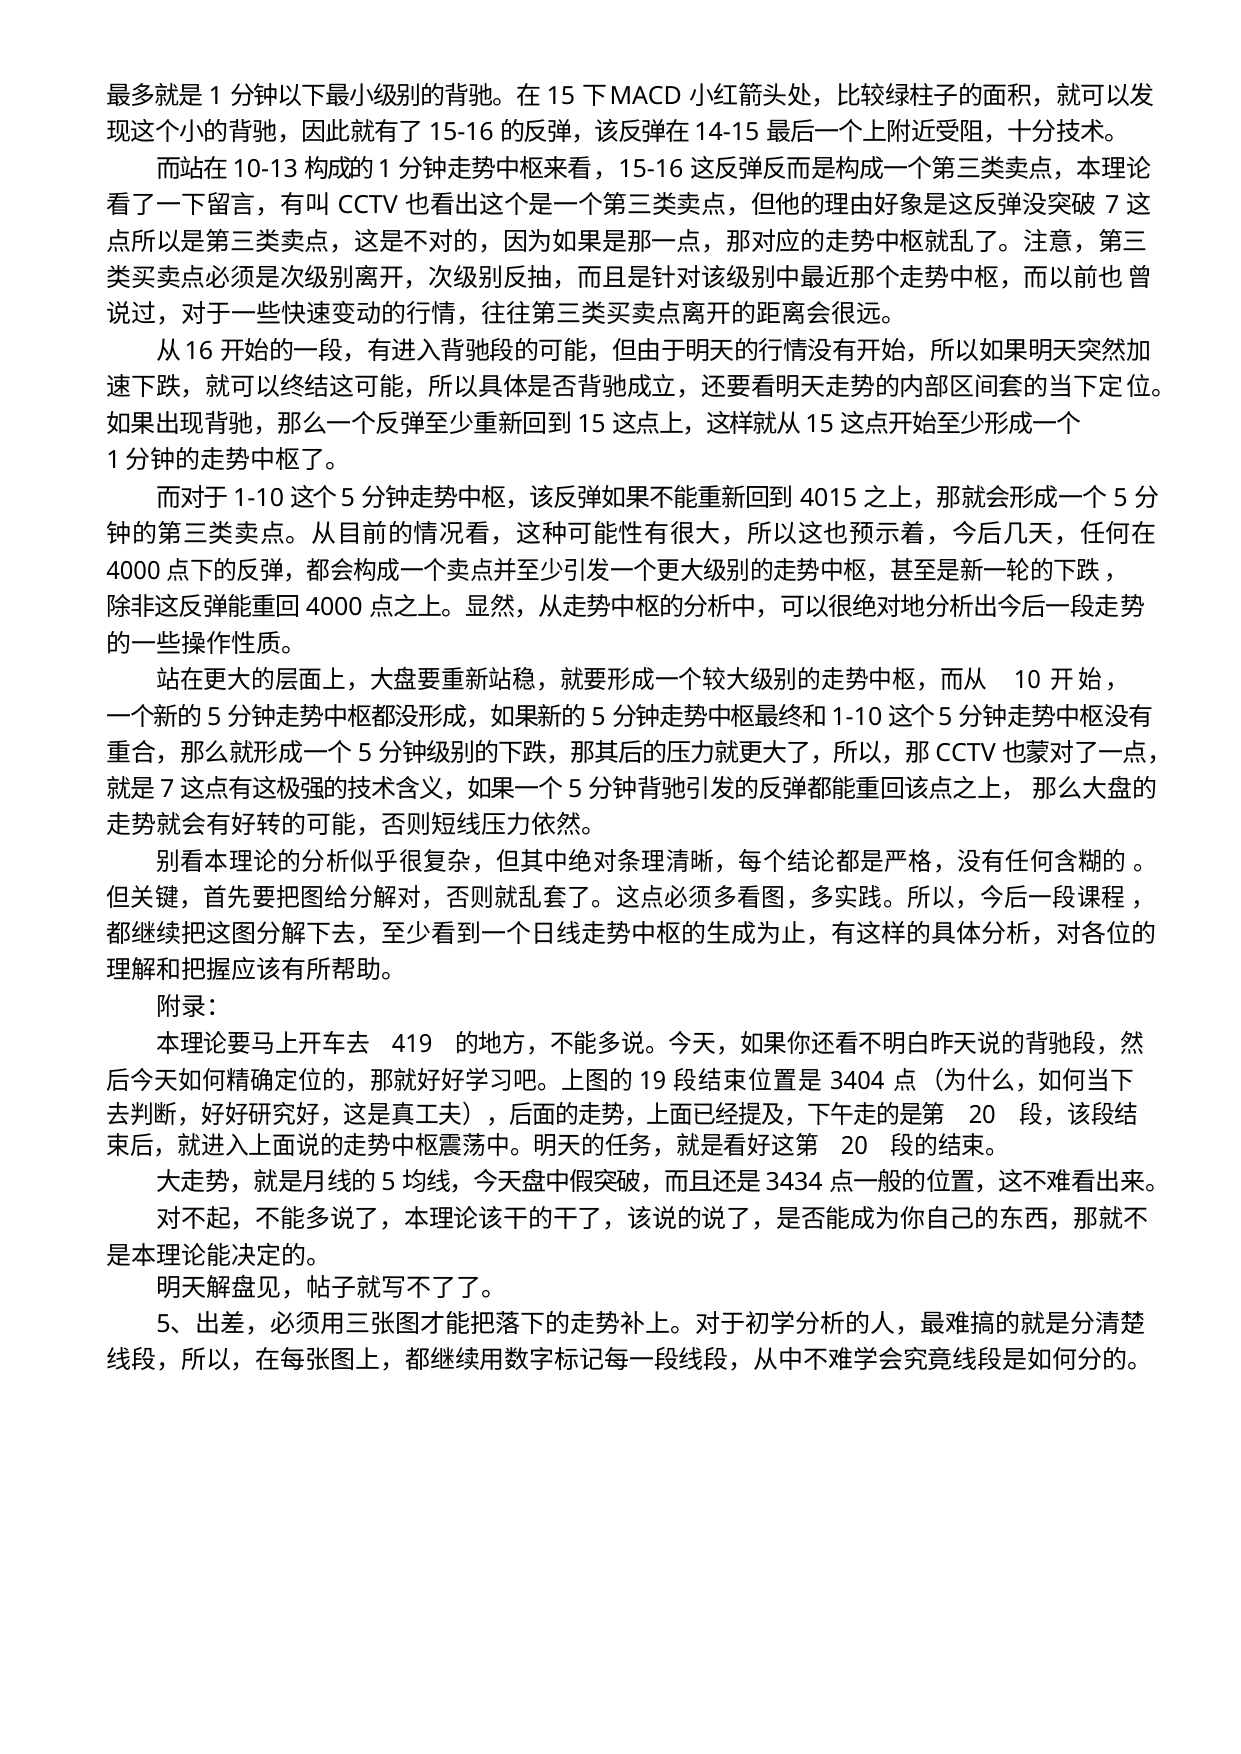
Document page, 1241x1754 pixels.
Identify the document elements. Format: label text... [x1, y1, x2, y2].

text 5、出差，必须用三张图才能把落下的走势补上。对于初学分析的人，最难搞的就是分清楚线段，所以，在每张图上，都继续用数字标记每一段线段，从中不难学会究竟线段是如何分的。 [106, 1303, 1156, 1376]
text 附录： [156, 987, 1188, 1023]
text 去判断，好好研究好，这是真工夫），后面的走势，上面已经提及，下午走的是第 20 段，该段结 [106, 1098, 1188, 1129]
text 而站在 10-13 构成的 1 分钟走势中枢来看，15-16 这反弹反而是构成一个第三类卖点，本理论看了一下留言，有叫 CCTV 也看出这个是一个第三类卖点，但他的理由好象是这反弹没突破 7 这点所以是第三类卖点，这是不对的，因为如果是那一点，那对应的走势中枢就乱了。注意，第三类买卖点必须是次级别离开，次级别反抽，而且是针对该级别中最近那个走势中枢，而以前也曾说过，对于一些快速变动的行情，往往第三类买卖点离开的距离会很远。 [106, 148, 1152, 330]
text 后今天如何精确定位的，那就好好学习吧。上图的 19 段结束位置是 3404 点（为什么，如何当下 [106, 1061, 1188, 1097]
text 而对于 1-10 这个 5 分钟走势中枢，该反弹如果不能重新回到 4015 之上，那就会形成一个 5 分钟的第三类卖点。从目前的情况看，这种可能性有很大，所以这也预示着，今后几天，任何在4000 点下的反弹，都会构成一个卖点并至少引发一个更大级别的走势中枢，甚至是新一轮的下跌 ， [106, 477, 1159, 586]
text 一个新的 5 分钟走势中枢都没形成，如果新的 5 分钟走势中枢最终和 1-10 这个 5 分钟走势中枢没有重合，那么就形成一个 5 分钟级别的下跌，那其后的压力就更大了，所以，那 CCTV 也蒙对了一点，就是 7 这点有这极强的技术含义，如果一个 5 分钟背驰引发的反弹都能重回该点之上， 那么大盘的走势就会有好转的可能，否则短线压力依然。 [106, 696, 1159, 841]
text 对不起，不能多说了，本理论该干的干了，该说的说了，是否能成为你自己的东西，那就不是本理论能决定的。 [106, 1199, 1152, 1271]
text 大走势，就是月线的 5 均线，今天盘中假突破，而且还是 3434 点一般的位置，这不难看出来。 [106, 1162, 1148, 1198]
text 别看本理论的分析似乎很复杂，但其中绝对条理清晰，每个结论都是严格，没有任何含糊的 。但关键，首先要把图给分解对，否则就乱套了。这点必须多看图，多实践。所以，今后一段课程 ， 都继续把这图分解下去，至少看到一个日线走势中枢的生成为止，有这样的具体分析，对各位的理解和把握应该有所帮助。 [106, 841, 1159, 986]
text 从 16 开始的一段，有进入背驰段的可能，但由于明天的行情没有开始，所以如果明天突然加速下跌，就可以终结这可能，所以具体是否背驰成立，还要看明天走势的内部区间套的当下定位。如果出现背驰，那么一个反弹至少重新回到 15 这点上，这样就从 15 这点开始至少形成一个 [106, 331, 1152, 439]
list 分钟的走势中枢了。 [106, 440, 1188, 476]
text 束后，就进入上面说的走势中枢震荡中。明天的任务，就是看好这第 20 段的结束。 [106, 1129, 1188, 1161]
text 站在更大的层面上，大盘要重新站稳，就要形成一个较大级别的走势中枢，而从 10 开始， [156, 660, 1188, 696]
text 除非这反弹能重回 4000 点之上。显然，从走势中枢的分析中，可以很绝对地分析出今后一段走势的一些操作性质。 [106, 587, 1145, 659]
text 本理论要马上开车去 419 的地方，不能多说。今天，如果你还看不明白昨天说的背驰段，然 [156, 1024, 1188, 1060]
text 明天解盘见，帖子就写不了了。 [156, 1272, 1188, 1302]
text 最多就是 1 分钟以下最小级别的背驰。在 15 下 MACD 小红箭头处，比较绿柱子的面积，就可以发现这个小的背驰，因此就有了 15-16 的反弹，该反弹在 14-15 最后一个上附近受阻，十分技术。 [106, 75, 1156, 148]
